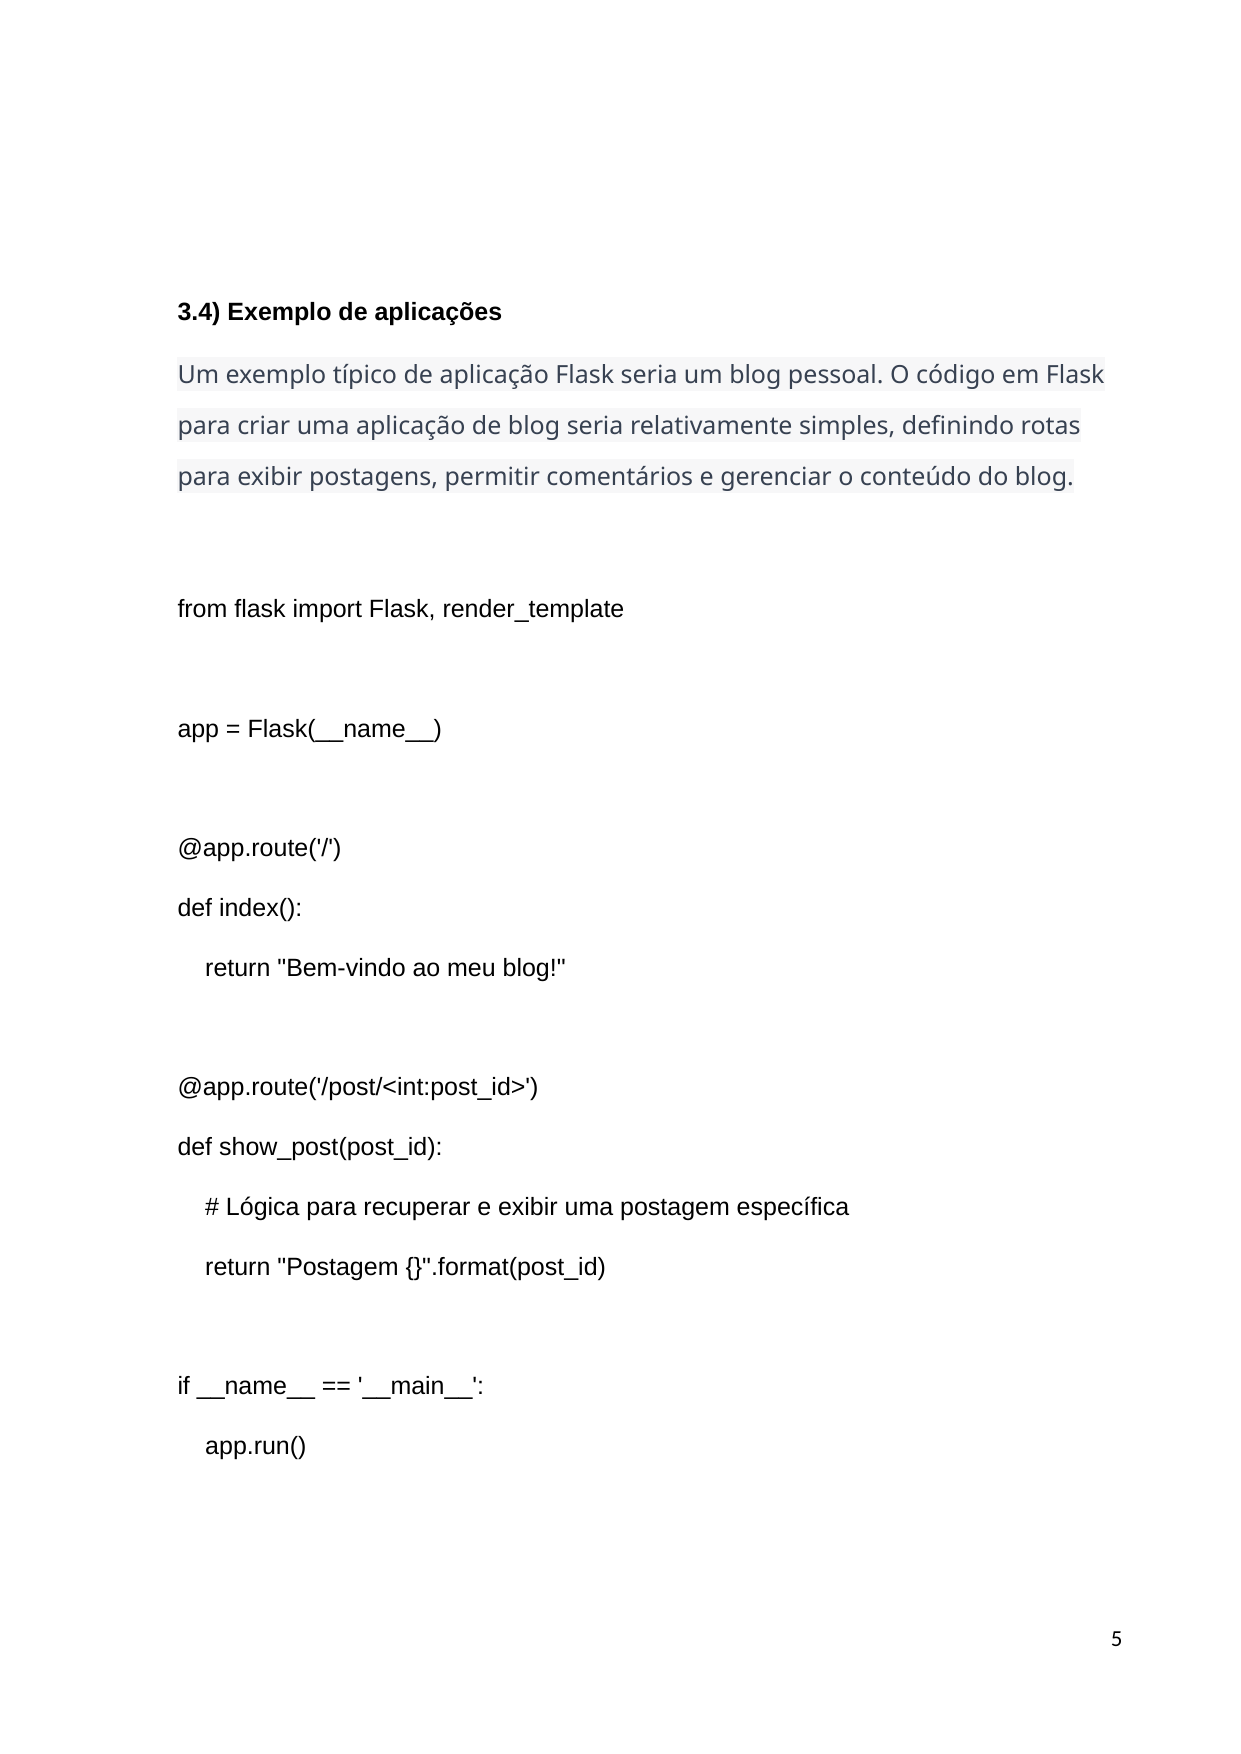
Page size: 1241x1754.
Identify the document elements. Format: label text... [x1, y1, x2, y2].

text 3.4) Exemplo de aplicações [177, 297, 1122, 326]
text Um exemplo típico de aplicação Flask seria um blog pessoal. O código em Flask para criar uma aplicação de blog seria relativamente simples, definindo rotas para exibir postagens, permitir comentários e gerenciar o conteúdo do blog. [177, 357, 1122, 493]
text app.run() [177, 1431, 1122, 1460]
text @app.route('/') [177, 833, 1122, 862]
text from flask import Flask, render_template [177, 594, 1122, 623]
text app = Flask(__name__) [177, 714, 1122, 742]
text # Lógica para recuperar e exibir uma postagem específica [177, 1192, 1122, 1221]
text def show_post(post_id): [177, 1132, 1122, 1161]
text @app.route('/post/<int:post_id>') [177, 1072, 1122, 1101]
text return "Postagem {}".format(post_id) [177, 1252, 1122, 1281]
text def index(): [177, 893, 1122, 922]
text if __name__ == '__main__': [177, 1371, 1122, 1400]
text return "Bem-vindo ao meu blog!" [177, 953, 1122, 982]
